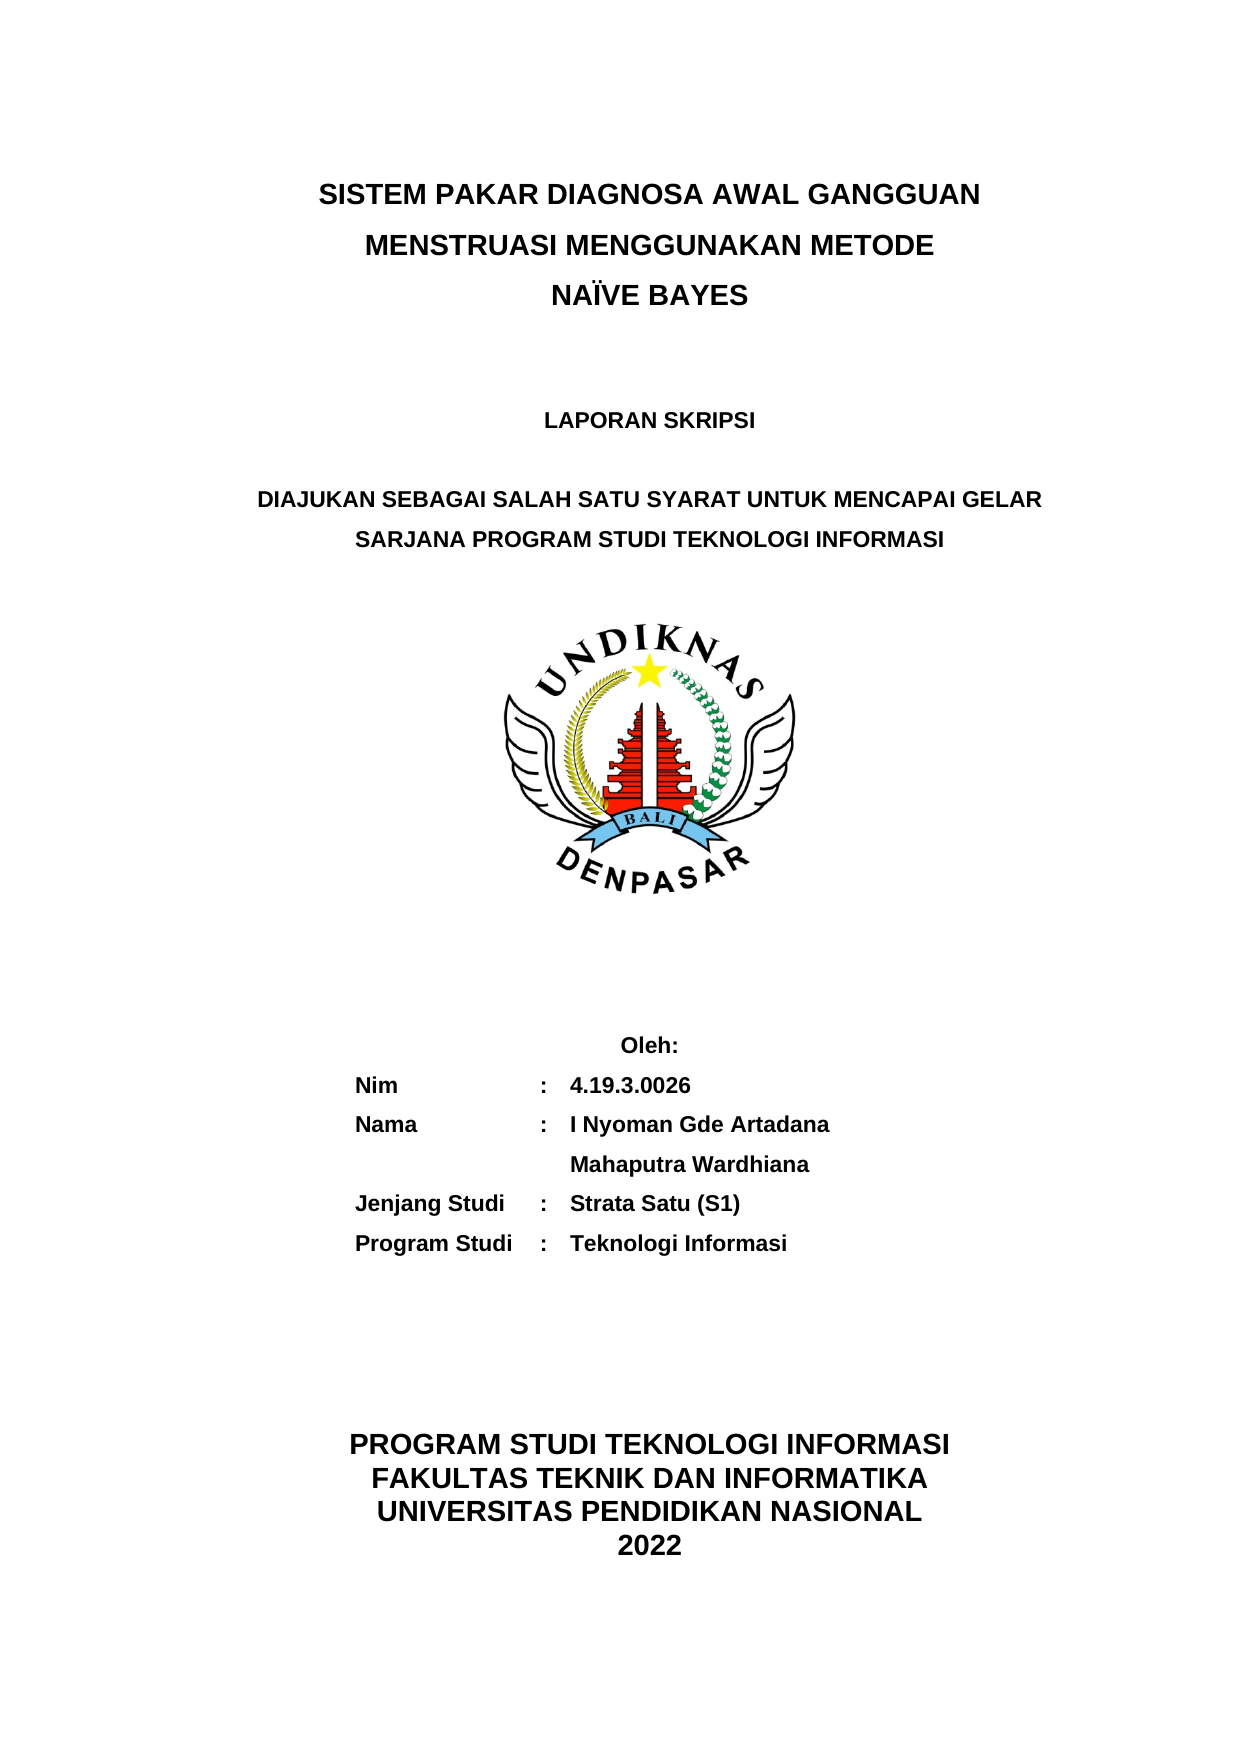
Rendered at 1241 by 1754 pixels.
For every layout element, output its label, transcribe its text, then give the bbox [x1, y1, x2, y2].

text PROGRAM STUDI TEKNOLOGI INFORMASI [236, 1427, 1063, 1461]
text LAPORAN SKRIPSI [236, 407, 1063, 433]
table_cell : [528, 1111, 558, 1190]
text DIAJUKAN SEBAGAI SALAH SATU SYARAT UNTUK MENCAPAI GELAR SARJANA PROGRAM STUDI TEKNOLOGI INFORMASI [236, 486, 1063, 552]
table_cell Teknologi Informasi [559, 1230, 956, 1269]
table_cell Strata Satu (S1) [559, 1190, 956, 1230]
table_cell I Nyoman Gde Artadana Mahaputra Wardhiana [559, 1111, 956, 1190]
text FAKULTAS TEKNIK DAN INFORMATIKA [236, 1461, 1063, 1494]
text NAÏVE BAYES [236, 278, 1063, 311]
table_cell : [528, 1190, 558, 1230]
text SISTEM PAKAR DIAGNOSA AWAL GANGGUAN MENSTRUASI MENGGUNAKAN METODE [236, 177, 1063, 261]
table_cell Nim [344, 1072, 528, 1111]
text 2022 [236, 1528, 1063, 1561]
text UNIVERSITAS PENDIDIKAN NASIONAL [236, 1494, 1063, 1528]
table_cell Program Studi [344, 1230, 528, 1269]
table_cell 4.19.3.0026 [559, 1072, 956, 1111]
table_cell Jenjang Studi [344, 1190, 528, 1230]
picture [501, 604, 798, 901]
table_cell : [528, 1230, 558, 1269]
table_cell : [528, 1072, 558, 1111]
table_header Oleh: [344, 1033, 956, 1072]
table_cell Nama [344, 1111, 528, 1190]
